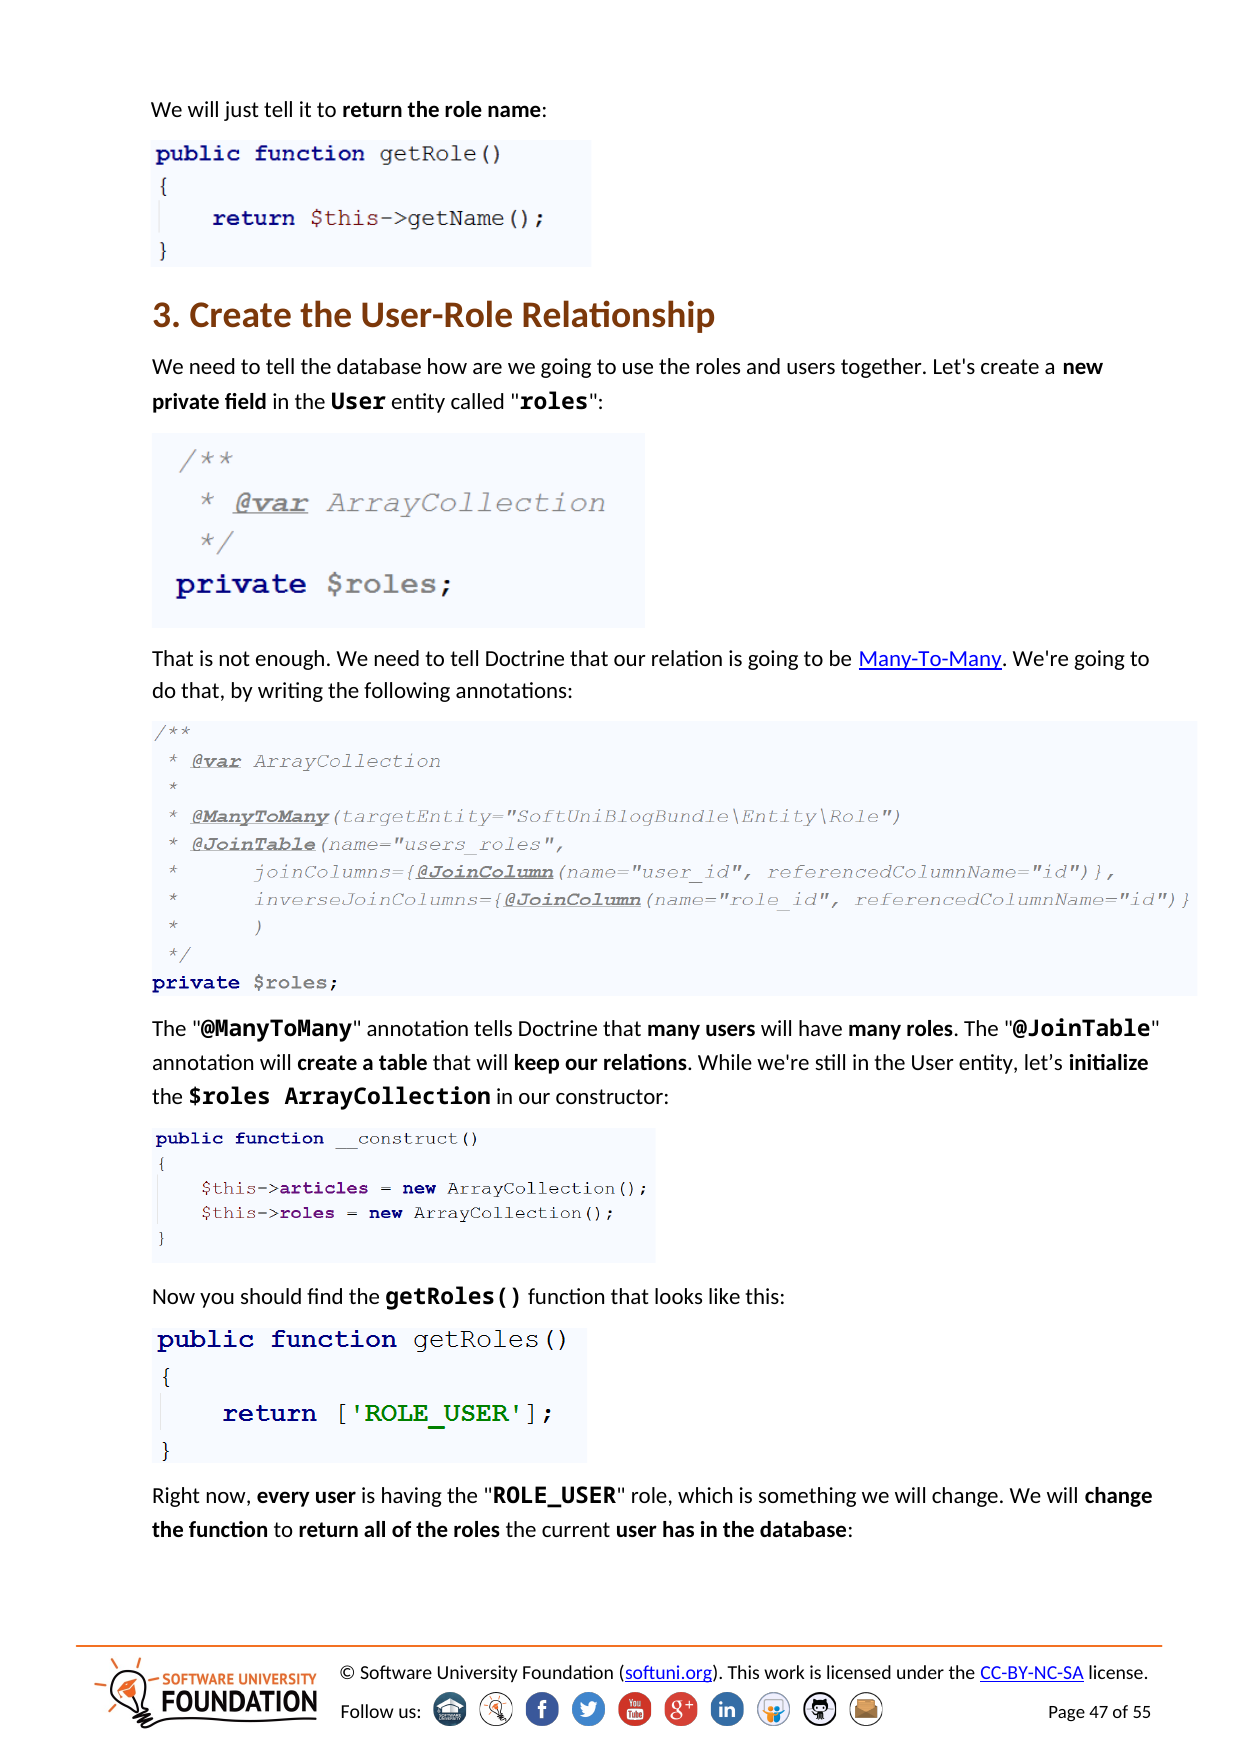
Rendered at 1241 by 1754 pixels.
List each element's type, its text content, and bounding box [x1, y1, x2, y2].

picture [572, 1692, 605, 1726]
picture [151, 721, 1198, 996]
picture [757, 1692, 790, 1726]
text The "@ManyToMany" annotation tells Doctrine that many users will have many roles. The "@JoinTable" annotation will create a table that will keep our relations. While we're still in the User entity, let’s initialize the $roles ArrayCollection in our constructor: [152, 1012, 1163, 1112]
text We need to tell the database how are we going to use the roles and users together. Let's create a new private field in the User entity called "roles": [152, 352, 1163, 416]
subtitle Create the User-Role Relationship [152, 291, 1163, 337]
text We will just tell it to return the role name: [151, 95, 1163, 123]
picture [93, 1656, 317, 1729]
text Now you should find the getRoles() function that looks like this: [152, 1280, 1163, 1311]
picture [150, 140, 592, 267]
text Right now, every user is having the "ROLE_USER" role, which is something we will change. We will change the function to return all of the roles the current user has in the database: [152, 1479, 1163, 1543]
picture [151, 433, 645, 628]
text That is not enough. We need to tell Doctrine that our relation is going to be Many-To-Many. We're going to do that, by writing the following annotations: [152, 644, 1163, 704]
picture [664, 1692, 698, 1726]
picture [151, 1128, 656, 1263]
picture [525, 1692, 559, 1726]
picture [803, 1692, 837, 1726]
picture [479, 1692, 513, 1726]
picture [618, 1692, 652, 1726]
picture [710, 1692, 744, 1726]
picture [849, 1692, 883, 1726]
picture [151, 1328, 588, 1463]
picture [433, 1692, 467, 1726]
